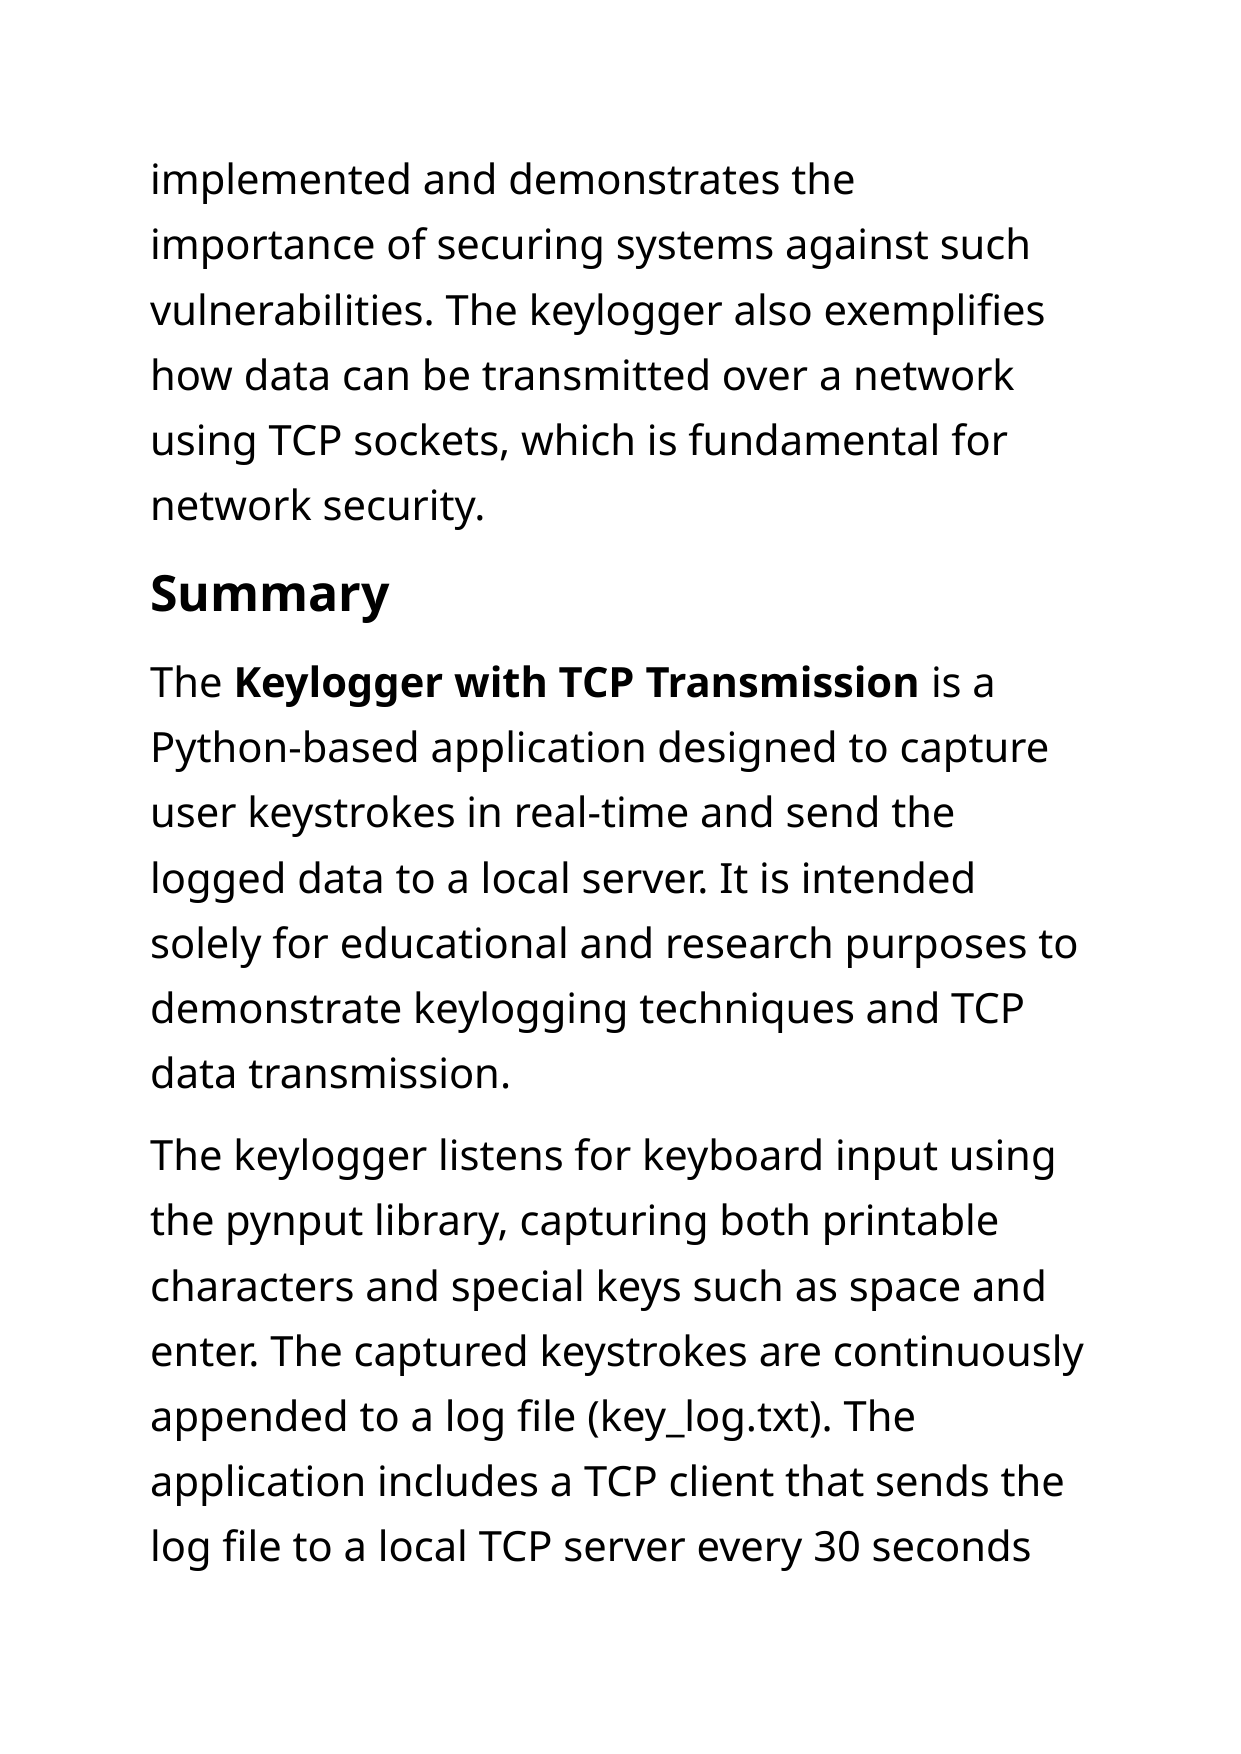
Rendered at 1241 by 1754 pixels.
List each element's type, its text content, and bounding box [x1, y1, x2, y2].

text Summary [150, 558, 1090, 626]
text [150, 150, 1090, 533]
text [150, 1126, 1090, 1574]
text The Keylogger with TCP Transmission is a Python-based application designed to capture user keystrokes in real-time and send the logged data to a local server. It is intended solely for educational and research purposes to demonstrate keylogging techniques and TCP data transmission. [150, 653, 1090, 1101]
